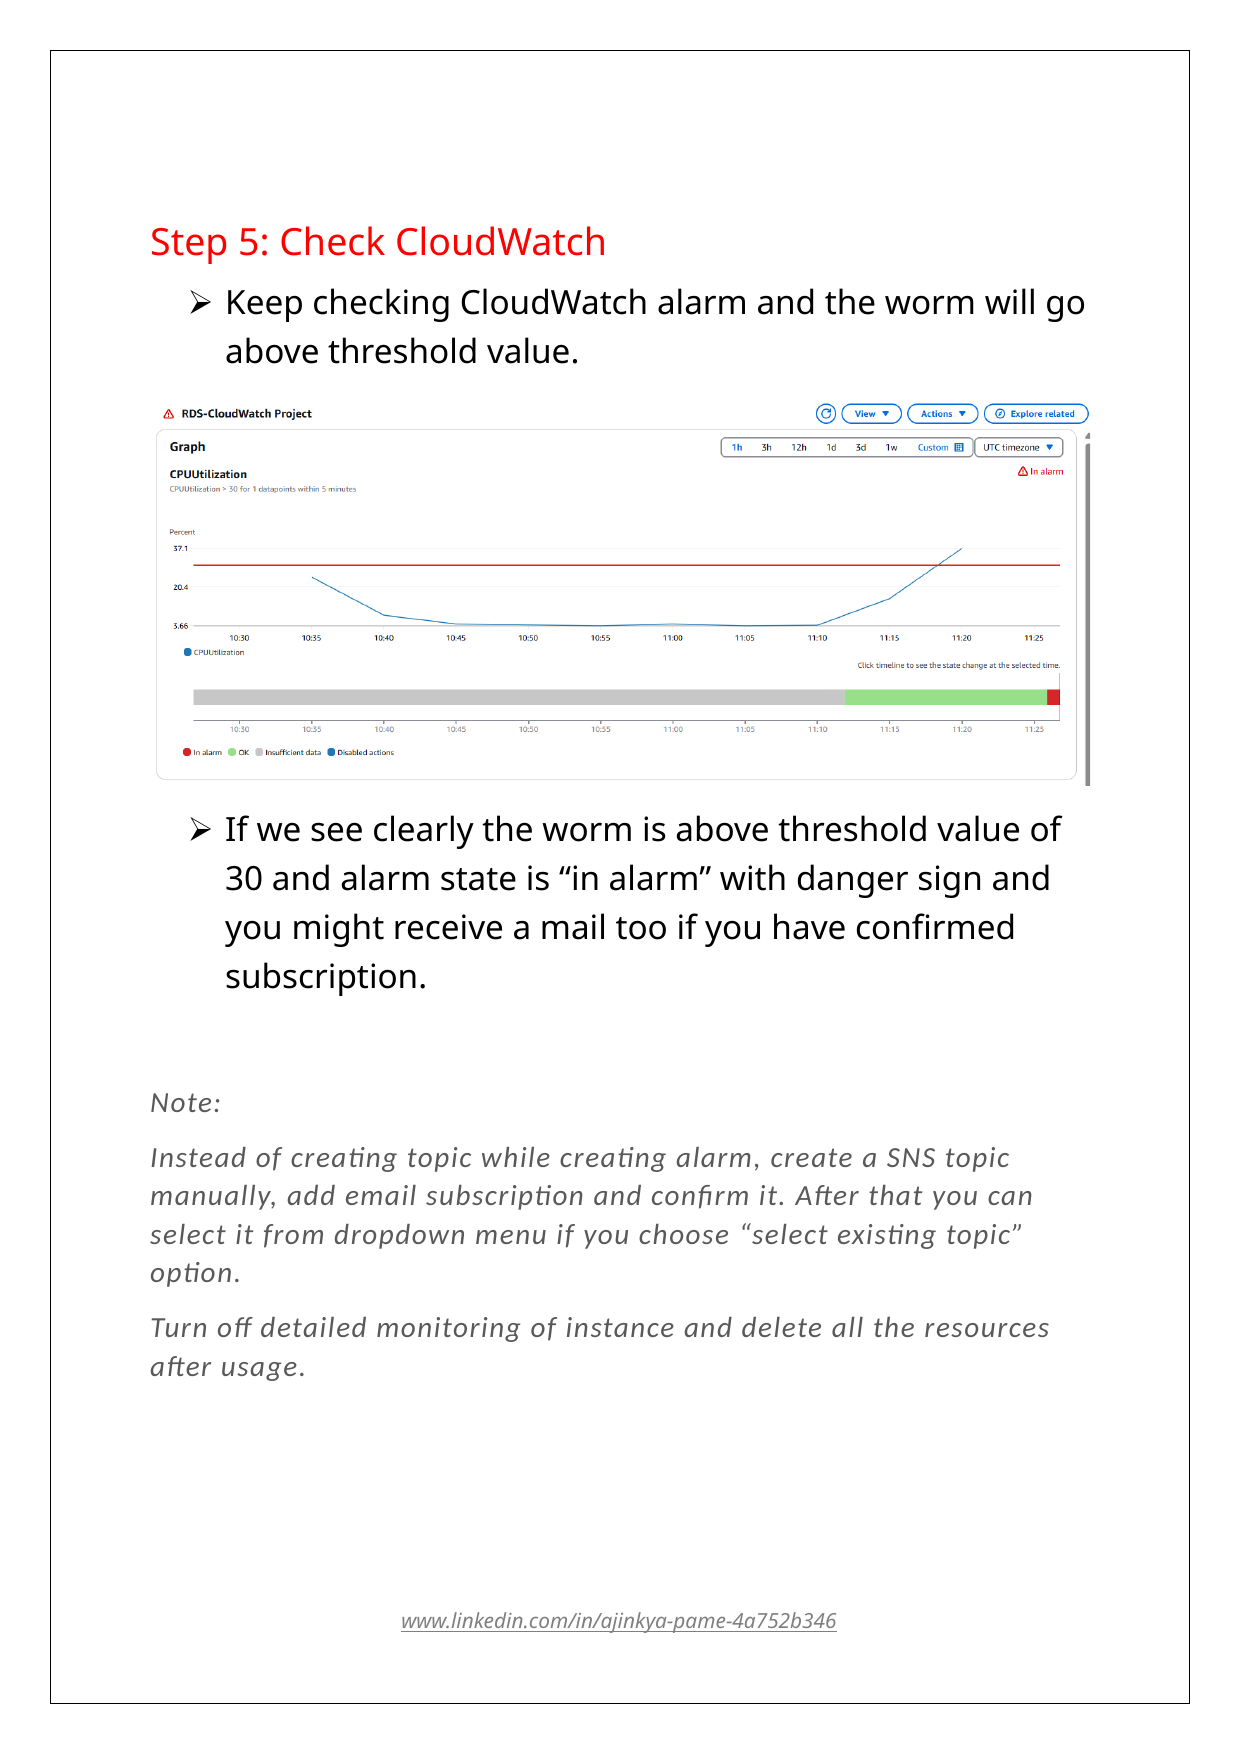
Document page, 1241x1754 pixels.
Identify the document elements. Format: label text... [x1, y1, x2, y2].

picture [150, 393, 1091, 786]
subtitle Note: [150, 1084, 1090, 1119]
subtitle Turn off detailed monitoring of instance and delete all the resources after usage. [150, 1309, 1090, 1383]
list If we see clearly the worm is above threshold value of 30 and alarm state is “in alarm” with danger sign and you might receive a mail too if you have confirmed subscription. [187, 806, 1090, 998]
subtitle Instead of creating topic while creating alarm, create a SNS topic manually, add email subscription and confirm it. After that you can select it from dropdown menu if you choose “select existing topic” option. [150, 1139, 1090, 1290]
subtitle Step 5: Check CloudWatch [150, 216, 1090, 267]
list Keep checking CloudWatch alarm and the worm will go above threshold value. [187, 279, 1090, 373]
